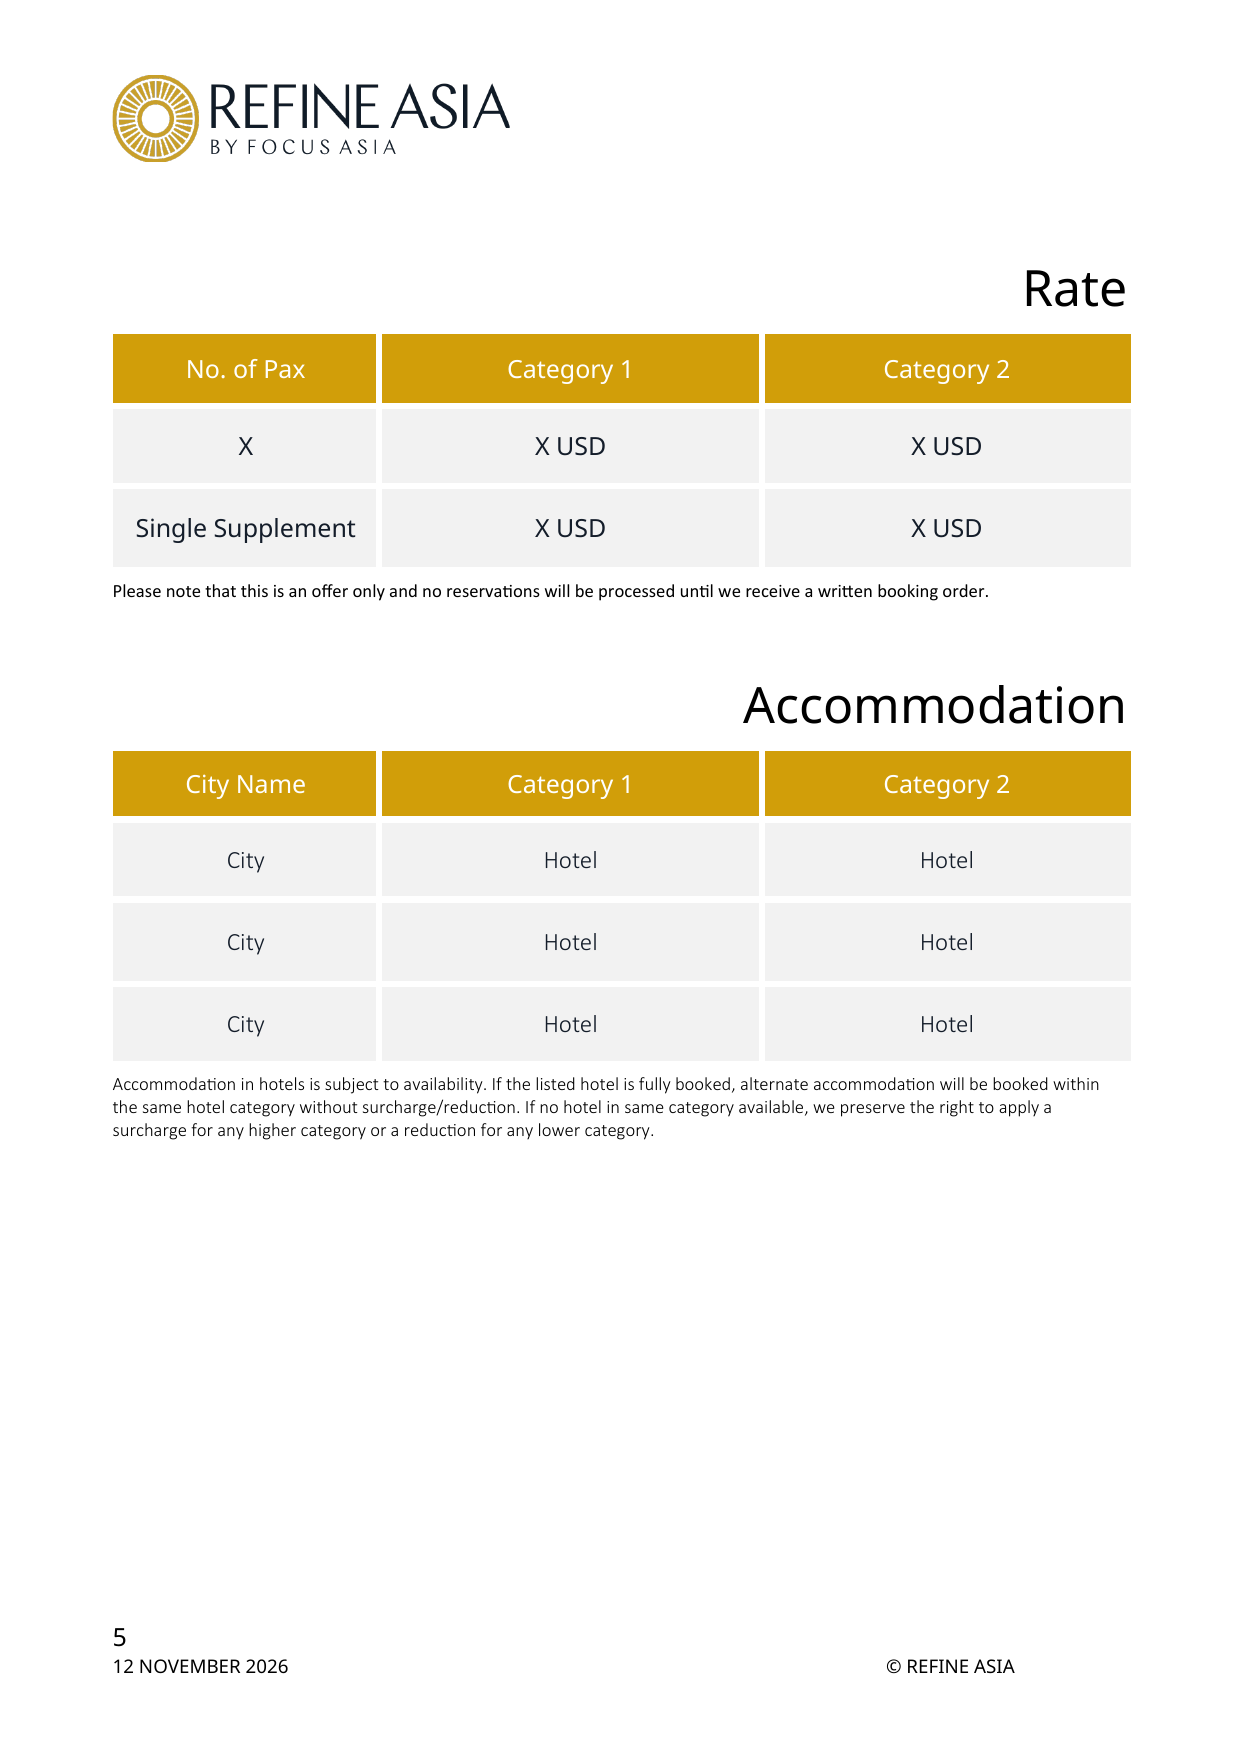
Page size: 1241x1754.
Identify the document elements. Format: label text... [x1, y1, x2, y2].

table_cell Hotel [765, 903, 1131, 981]
table_cell Single Supplement [113, 489, 376, 567]
table_cell Hotel [382, 987, 759, 1061]
table_cell X USD [765, 409, 1131, 483]
text Please note that this is an offer only and no reservations will be processed until we receive a written booking order. [112, 579, 1128, 602]
table_header City Name [113, 751, 376, 816]
table_cell Hotel [382, 903, 759, 981]
table_header Category 1 [382, 751, 759, 816]
table_cell X USD [765, 489, 1131, 567]
table_cell City [113, 903, 376, 981]
table_cell Hotel [765, 823, 1131, 896]
table_cell X [113, 409, 376, 483]
table_header Category 2 [765, 751, 1131, 816]
table_cell City [113, 823, 376, 896]
table_header Category 2 [765, 334, 1131, 403]
table_cell X USD [382, 409, 759, 483]
table_cell Hotel [382, 823, 759, 896]
table_header Category 1 [382, 334, 759, 403]
table_cell X USD [382, 489, 759, 567]
table_cell City [113, 987, 376, 1061]
text Accommodation in hotels is subject to availability. If the listed hotel is fully booked, alternate accommodation will be booked within the same hotel category without surcharge/reduction. If no hotel in same category available, we preserve the right to apply a surcharge for any higher category or a reduction for any lower category. [112, 1073, 1128, 1142]
table_cell Hotel [765, 987, 1131, 1061]
text Rate [112, 253, 1128, 321]
text Accommodation [187, 670, 1128, 738]
table_header No. of Pax [113, 334, 376, 403]
